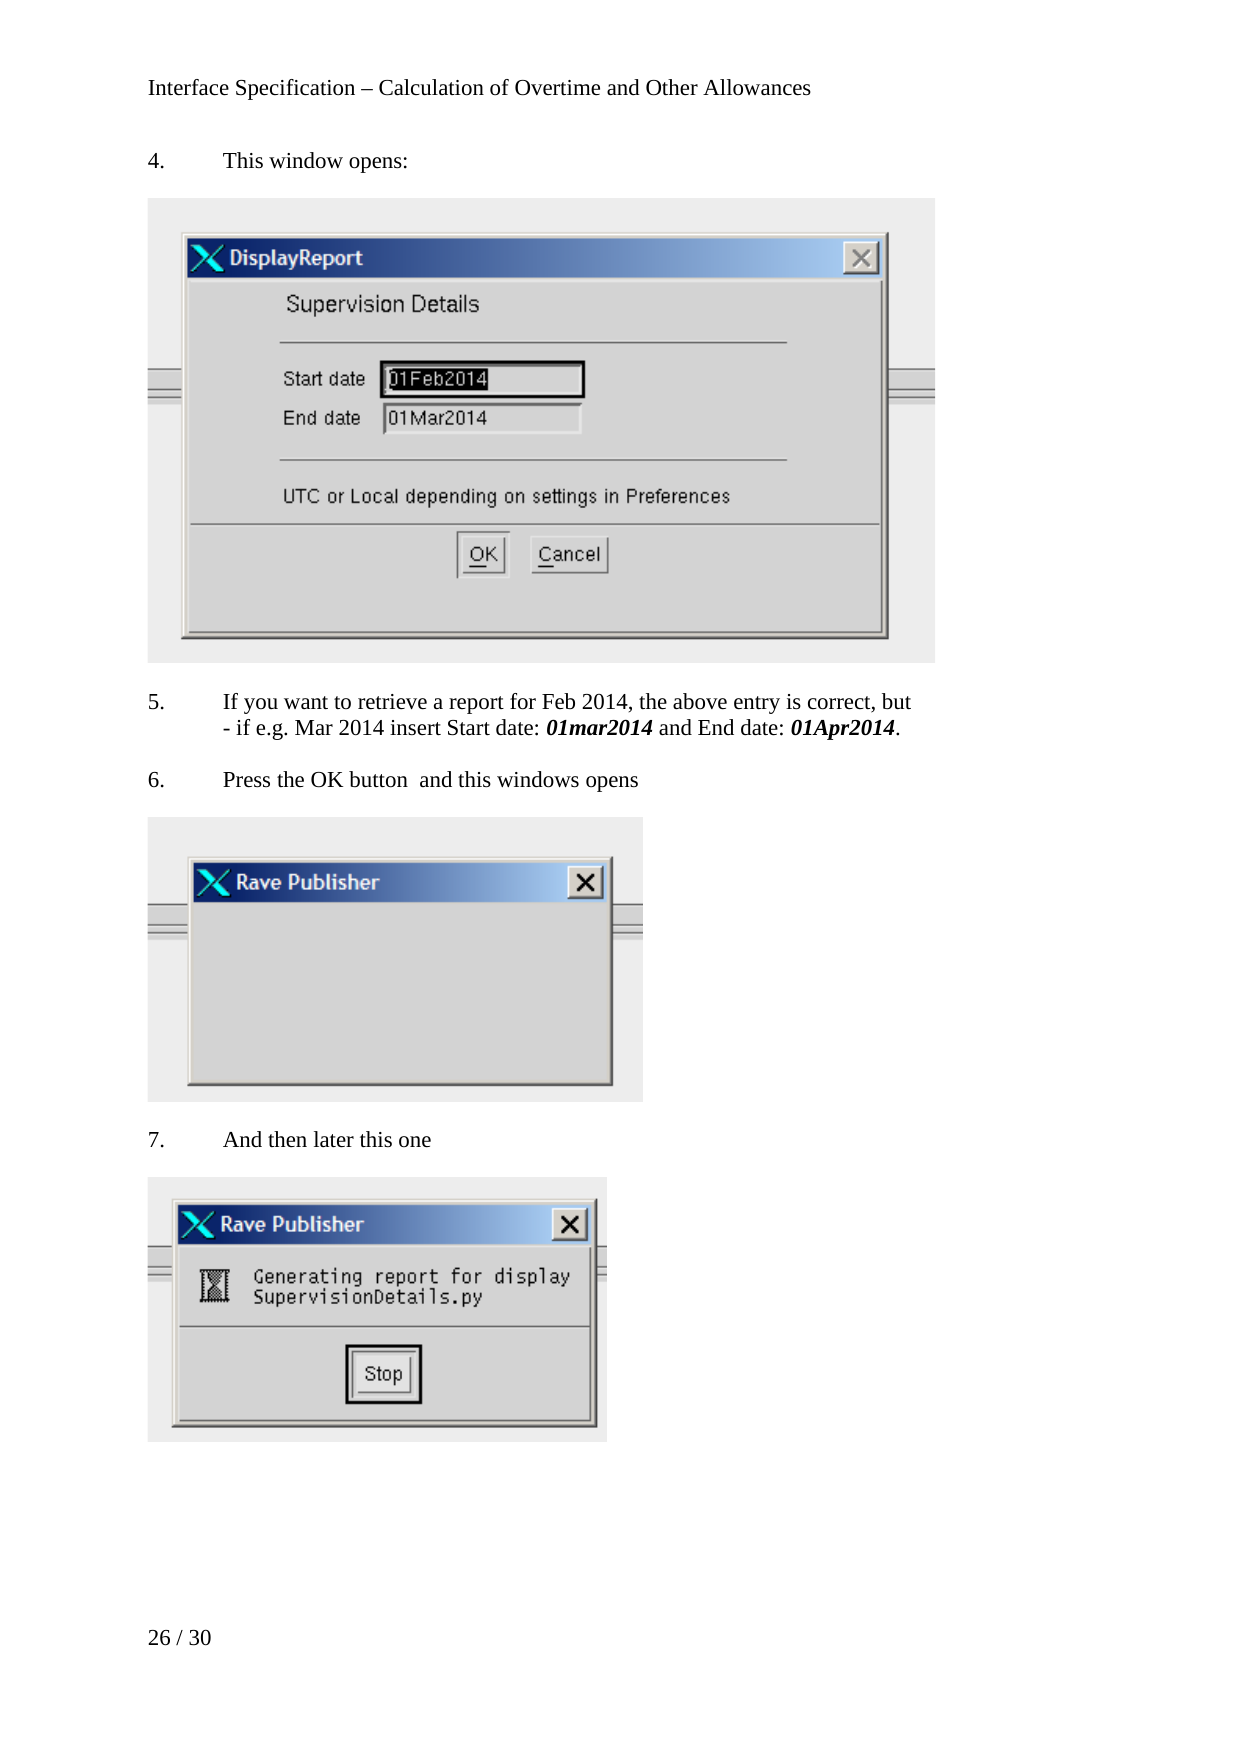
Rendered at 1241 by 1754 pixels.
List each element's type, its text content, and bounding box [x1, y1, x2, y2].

picture [147, 817, 643, 1102]
list And then later this one [148, 1126, 1093, 1153]
list Press the OK button and this windows opens [148, 766, 1093, 792]
picture [147, 198, 935, 663]
list If you want to retrieve a report for Feb 2014, the above entry is correct, but - if e.g. Mar 2014 insert Start date: 01mar2014 and End date: 01Apr2014. [148, 688, 1093, 741]
list This window opens: [148, 148, 1093, 174]
picture [147, 1177, 607, 1442]
